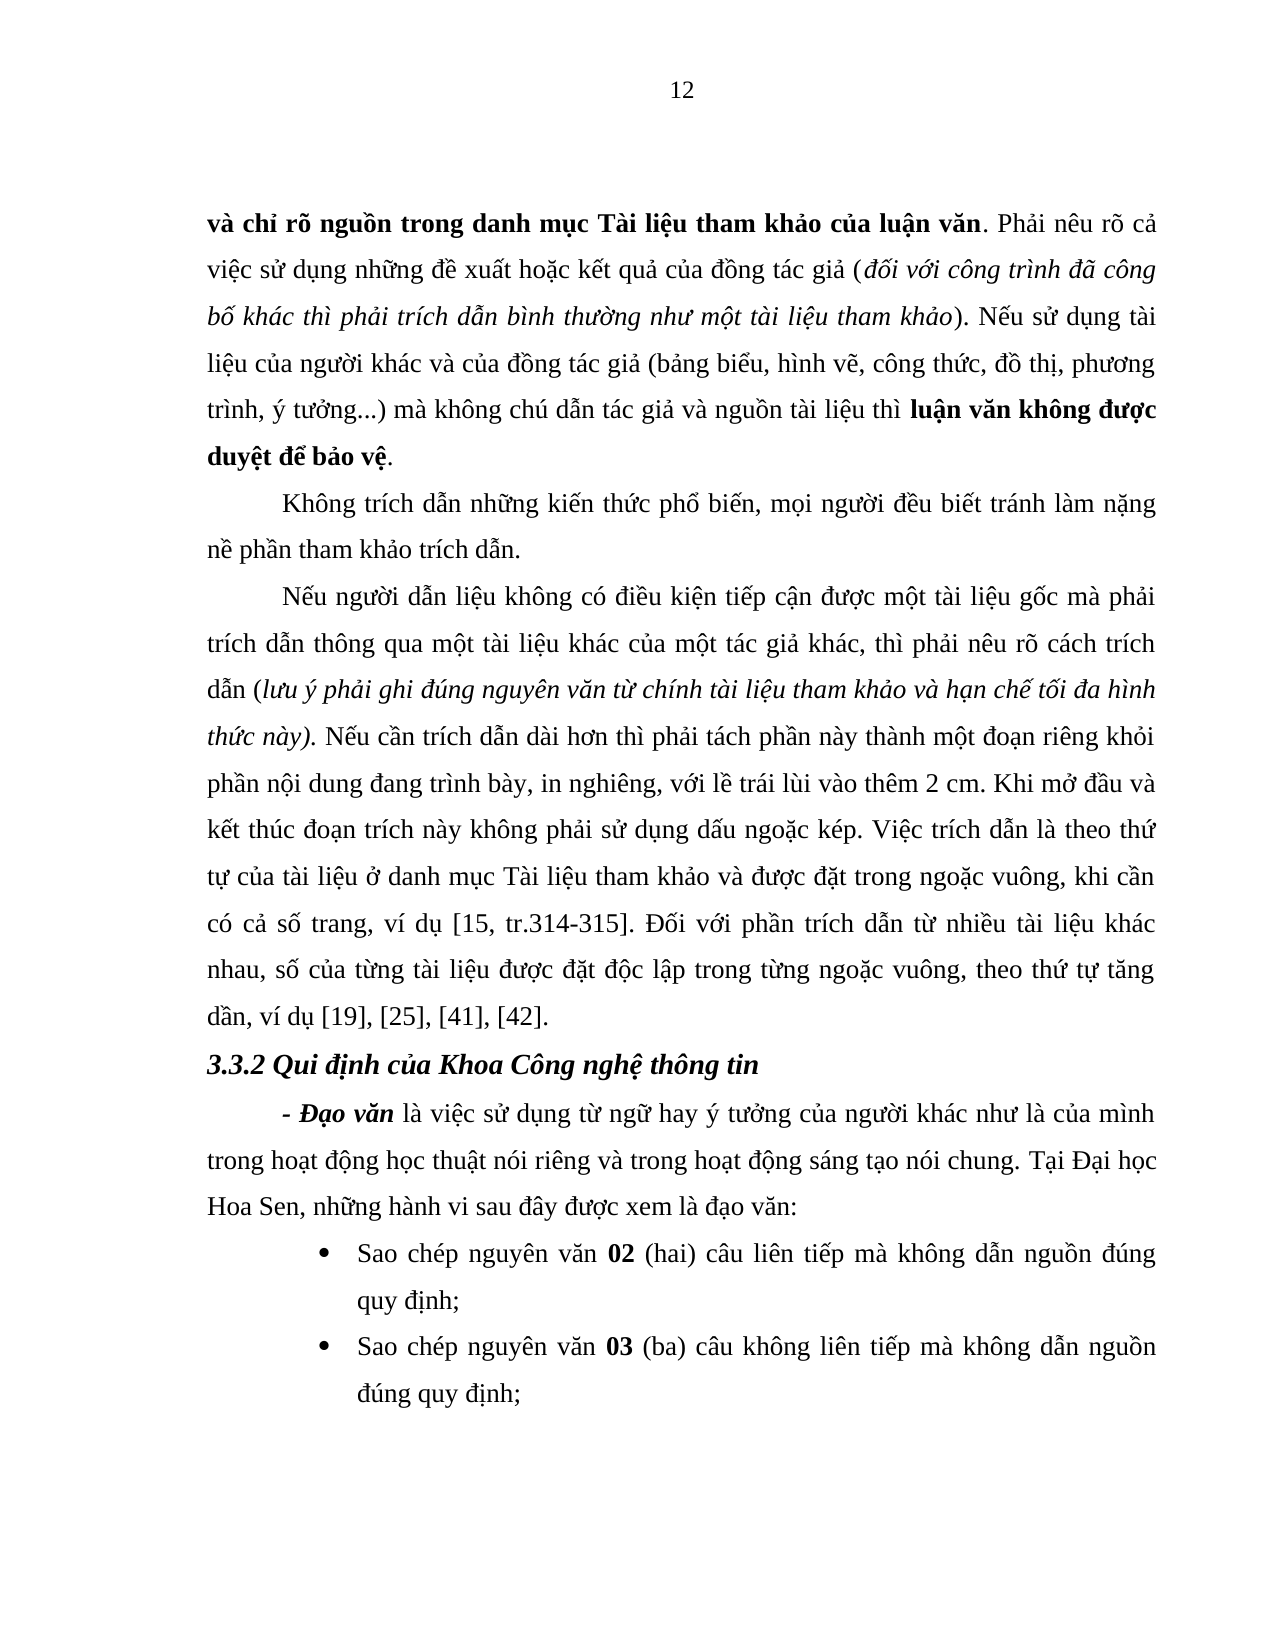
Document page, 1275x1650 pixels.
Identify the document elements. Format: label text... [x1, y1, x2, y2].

list Sao chép nguyên văn 02 (hai) câu liên tiếp mà không dẫn nguồn đúng quy định; [319, 1237, 1157, 1315]
text - Đạo văn là việc sử dụng từ ngữ hay ý tưởng của người khác như là của mình trong hoạt động học thuật nói riêng và trong hoạt động sáng tạo nói chung. Tại Đại học Hoa Sen, những hành vi sau đây được xem là đạo văn: [207, 1097, 1157, 1222]
list Sao chép nguyên văn 03 (ba) câu không liên tiếp mà không dẫn nguồn đúng quy định; [319, 1331, 1157, 1408]
text 3.3.2 Qui định của Khoa Công nghệ thông tin [207, 1047, 1157, 1080]
text Nếu người dẫn liệu không có điều kiện tiếp cận được một tài liệu gốc mà phải trích dẫn thông qua một tài liệu khác của một tác giả khác, thì phải nêu rõ cách trích dẫn (lưu ý phải ghi đúng nguyên văn từ chính tài liệu tham khảo và hạn chế tối đa hình thức này). Nếu cần trích dẫn dài hơn thì phải tách phần này thành một đoạn riêng khỏi phần nội dung đang trình bày, in nghiêng, với lề trái lùi vào thêm 2 cm. Khi mở đầu và kết thúc đoạn trích này không phải sử dụng dấu ngoặc kép. Việc trích dẫn là theo thứ tự của tài liệu ở danh mục Tài liệu tham khảo và được đặt trong ngoặc vuông, khi cần có cả số trang, ví dụ [15, tr.314-315]. Đối với phần trích dẫn từ nhiều tài liệu khác nhau, số của từng tài liệu được đặt độc lập trong từng ngoặc vuông, theo thứ tự tăng dần, ví dụ [19], [25], [41], [42]. [207, 580, 1157, 1031]
text Không trích dẫn những kiến thức phổ biến, mọi người đều biết tránh làm nặng nề phần tham khảo trích dẫn. [207, 487, 1157, 564]
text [207, 207, 1157, 471]
